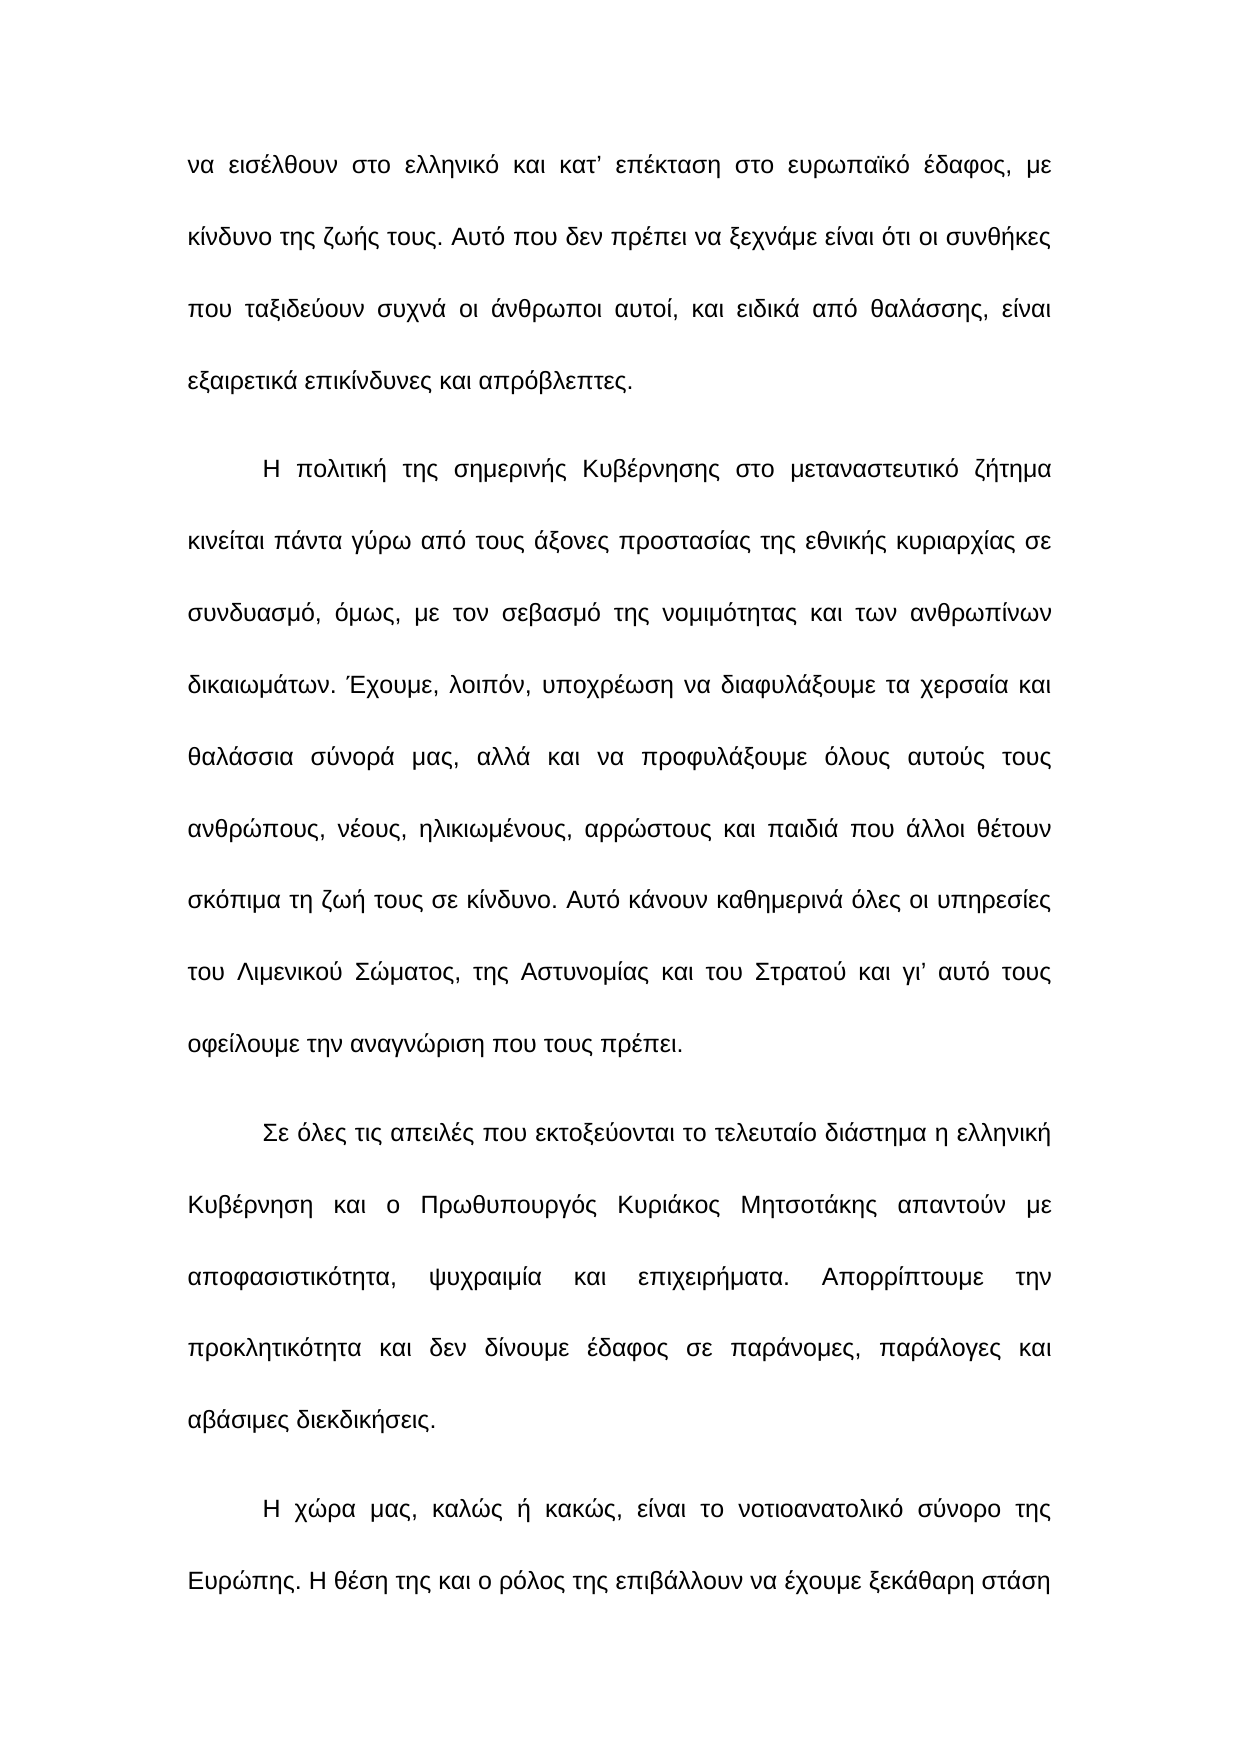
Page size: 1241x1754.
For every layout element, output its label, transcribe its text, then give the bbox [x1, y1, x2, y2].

text Σε όλες τις απειλές που εκτοξεύονται το τελευταίο διάστημα η ελληνική Κυβέρνηση και ο Πρωθυπουργός Κυριάκος Μητσοτάκης απαντούν με αποφασιστικότητα, ψυχραιμία και επιχειρήματα. Απορρίπτουμε την προκλητικότητα και δεν δίνουμε έδαφος σε παράνομες, παράλογες και αβάσιμες διεκδικήσεις. [187, 1118, 1053, 1434]
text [187, 150, 1053, 394]
text Η πολιτική της σημερινής Κυβέρνησης στο μεταναστευτικό ζήτημα κινείται πάντα γύρω από τους άξονες προστασίας της εθνικής κυριαρχίας σε συνδυασμό, όμως, με τον σεβασμό της νομιμότητας και των ανθρωπίνων δικαιωμάτων. Έχουμε, λοιπόν, υποχρέωση να διαφυλάξουμε τα χερσαία και θαλάσσια σύνορά μας, αλλά και να προφυλάξουμε όλους αυτούς τους ανθρώπους, νέους, ηλικιωμένους, αρρώστους και παιδιά που άλλοι θέτουν σκόπιμα τη ζωή τους σε κίνδυνο. Αυτό κάνουν καθημερινά όλες οι υπηρεσίες του Λιμενικού Σώματος, της Αστυνομίας και του Στρατού και γι’ αυτό τους οφείλουμε την αναγνώριση που τους πρέπει. [187, 454, 1053, 1058]
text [187, 1494, 1053, 1594]
